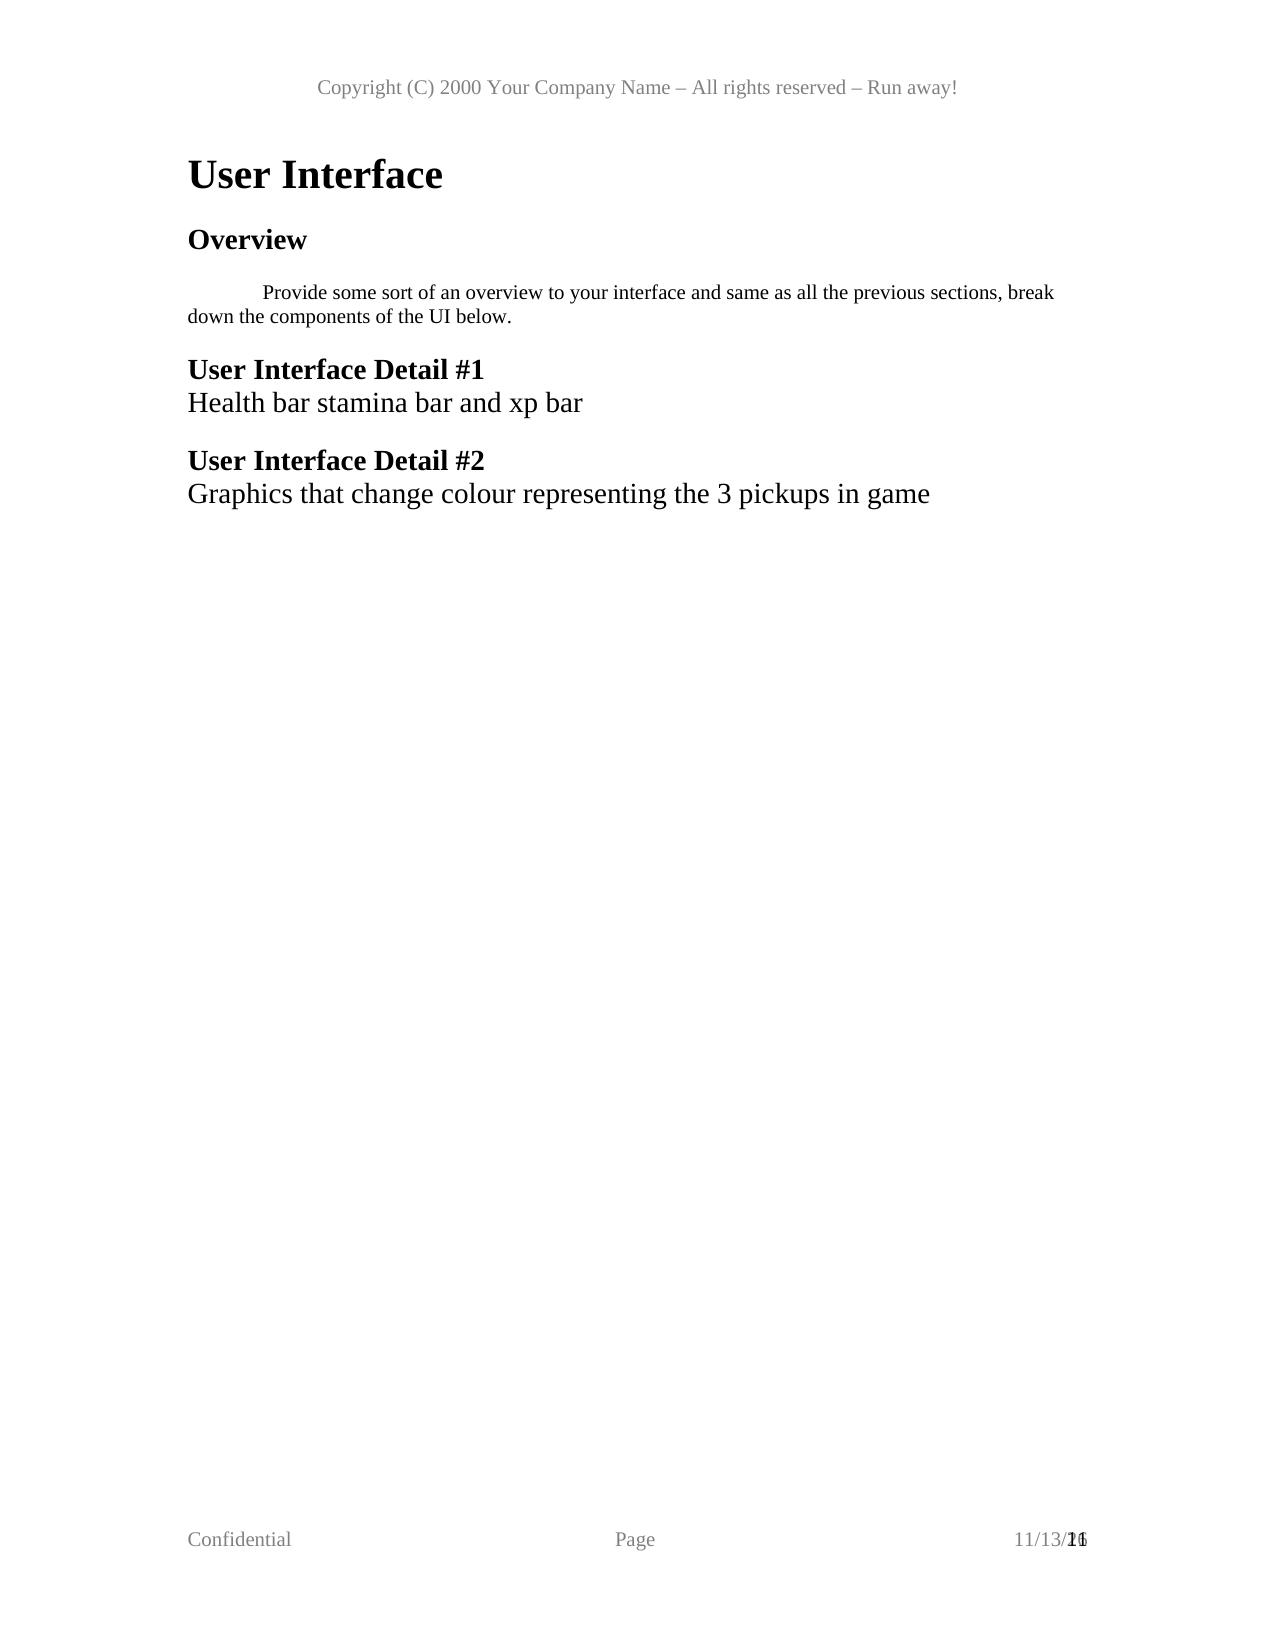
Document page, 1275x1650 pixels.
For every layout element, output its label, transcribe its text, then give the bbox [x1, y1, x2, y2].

subtitle User Interface Detail #1 [187, 352, 1087, 385]
subtitle Overview [187, 222, 1087, 256]
subtitle User Interface [187, 150, 1087, 198]
text Health bar stamina bar and xp bar [187, 385, 1087, 419]
text Provide some sort of an overview to your interface and same as all the previous sections, break down the components of the UI below. [187, 279, 1087, 328]
subtitle User Interface Detail #2 [187, 443, 1087, 476]
text Graphics that change colour representing the 3 pickups in game [187, 476, 1087, 510]
